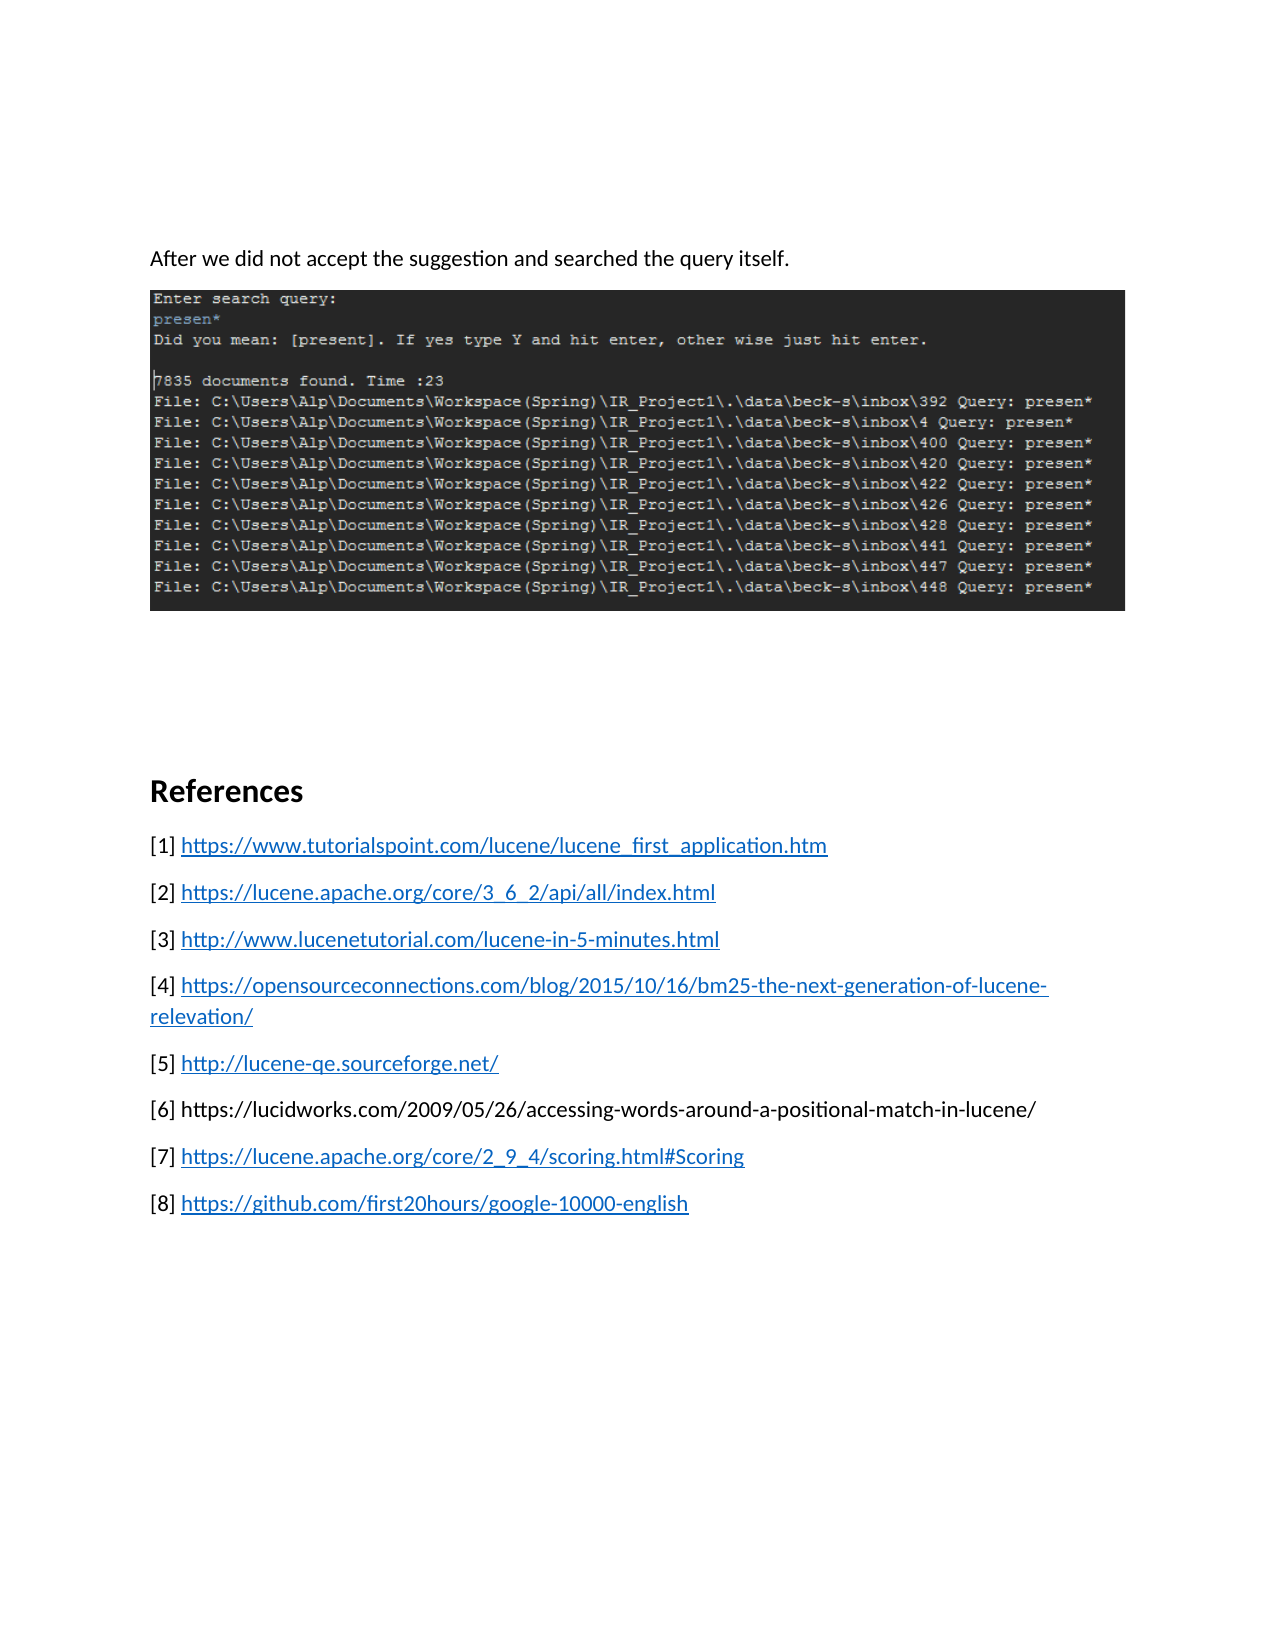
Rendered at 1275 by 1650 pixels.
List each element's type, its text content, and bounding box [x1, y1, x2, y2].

picture [150, 290, 1125, 611]
text [5] http://lucene-qe.sourceforge.net/ [150, 1049, 1125, 1077]
text [1] https://www.tutorialspoint.com/lucene/lucene_first_application.htm [150, 831, 1125, 859]
text References [150, 770, 1125, 811]
text [3] http://www.lucenetutorial.com/lucene-in-5-minutes.html [150, 925, 1125, 953]
text After we did not accept the suggestion and searched the query itself. [150, 244, 1125, 272]
text [6] https://lucidworks.com/2009/05/26/accessing-words-around-a-positional-match-in-lucene/ [150, 1096, 1125, 1124]
text [2] https://lucene.apache.org/core/3_6_2/api/all/index.html [150, 878, 1125, 906]
text [8] https://github.com/first20hours/google-10000-english [150, 1189, 1125, 1217]
text [4] https://opensourceconnections.com/blog/2015/10/16/bm25-the-next-generation-of-lucene-relevation/ [150, 972, 1125, 1030]
text [7] https://lucene.apache.org/core/2_9_4/scoring.html#Scoring [150, 1142, 1125, 1171]
